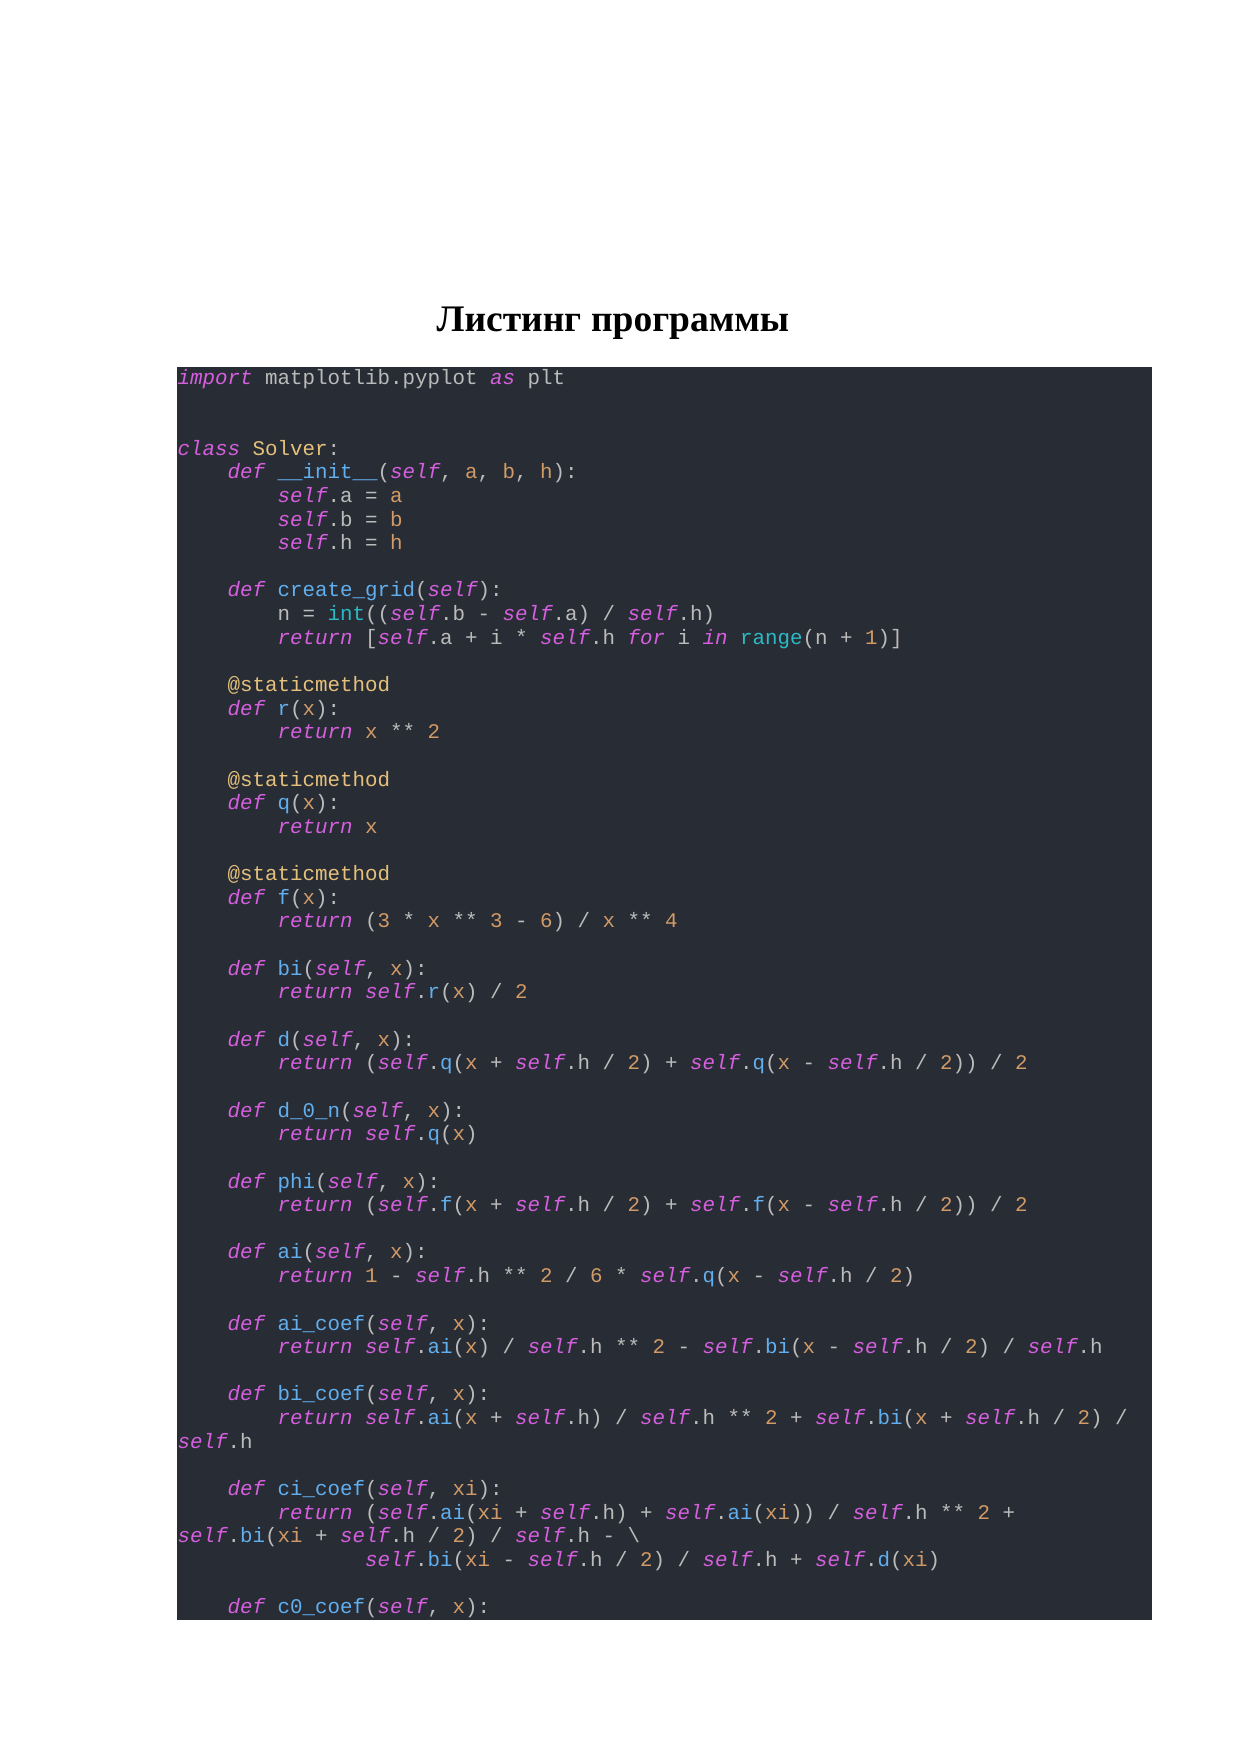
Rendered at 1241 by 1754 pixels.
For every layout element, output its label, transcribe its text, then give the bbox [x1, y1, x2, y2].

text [177, 367, 1152, 1620]
text Листинг программы [74, 296, 1152, 339]
